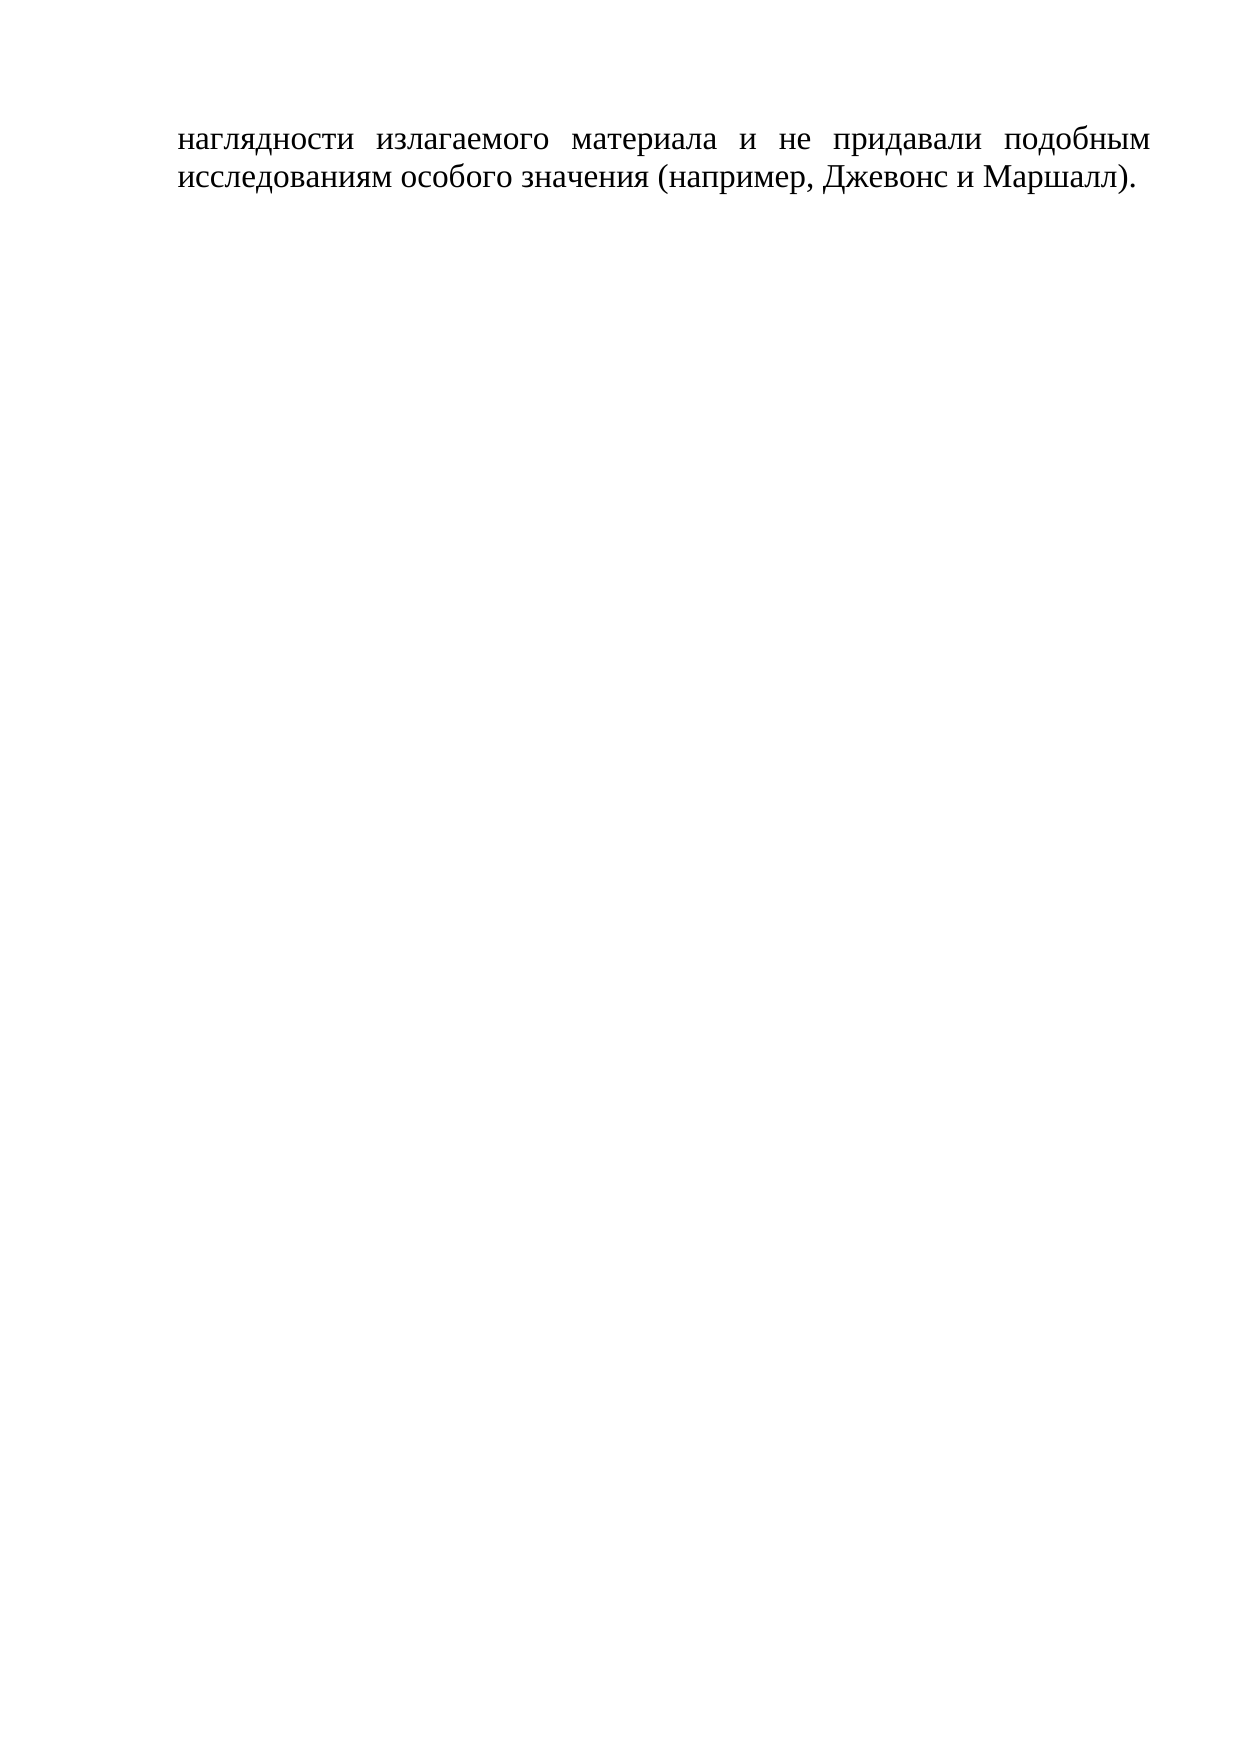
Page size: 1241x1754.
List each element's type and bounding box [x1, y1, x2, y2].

text [177, 118, 1152, 195]
